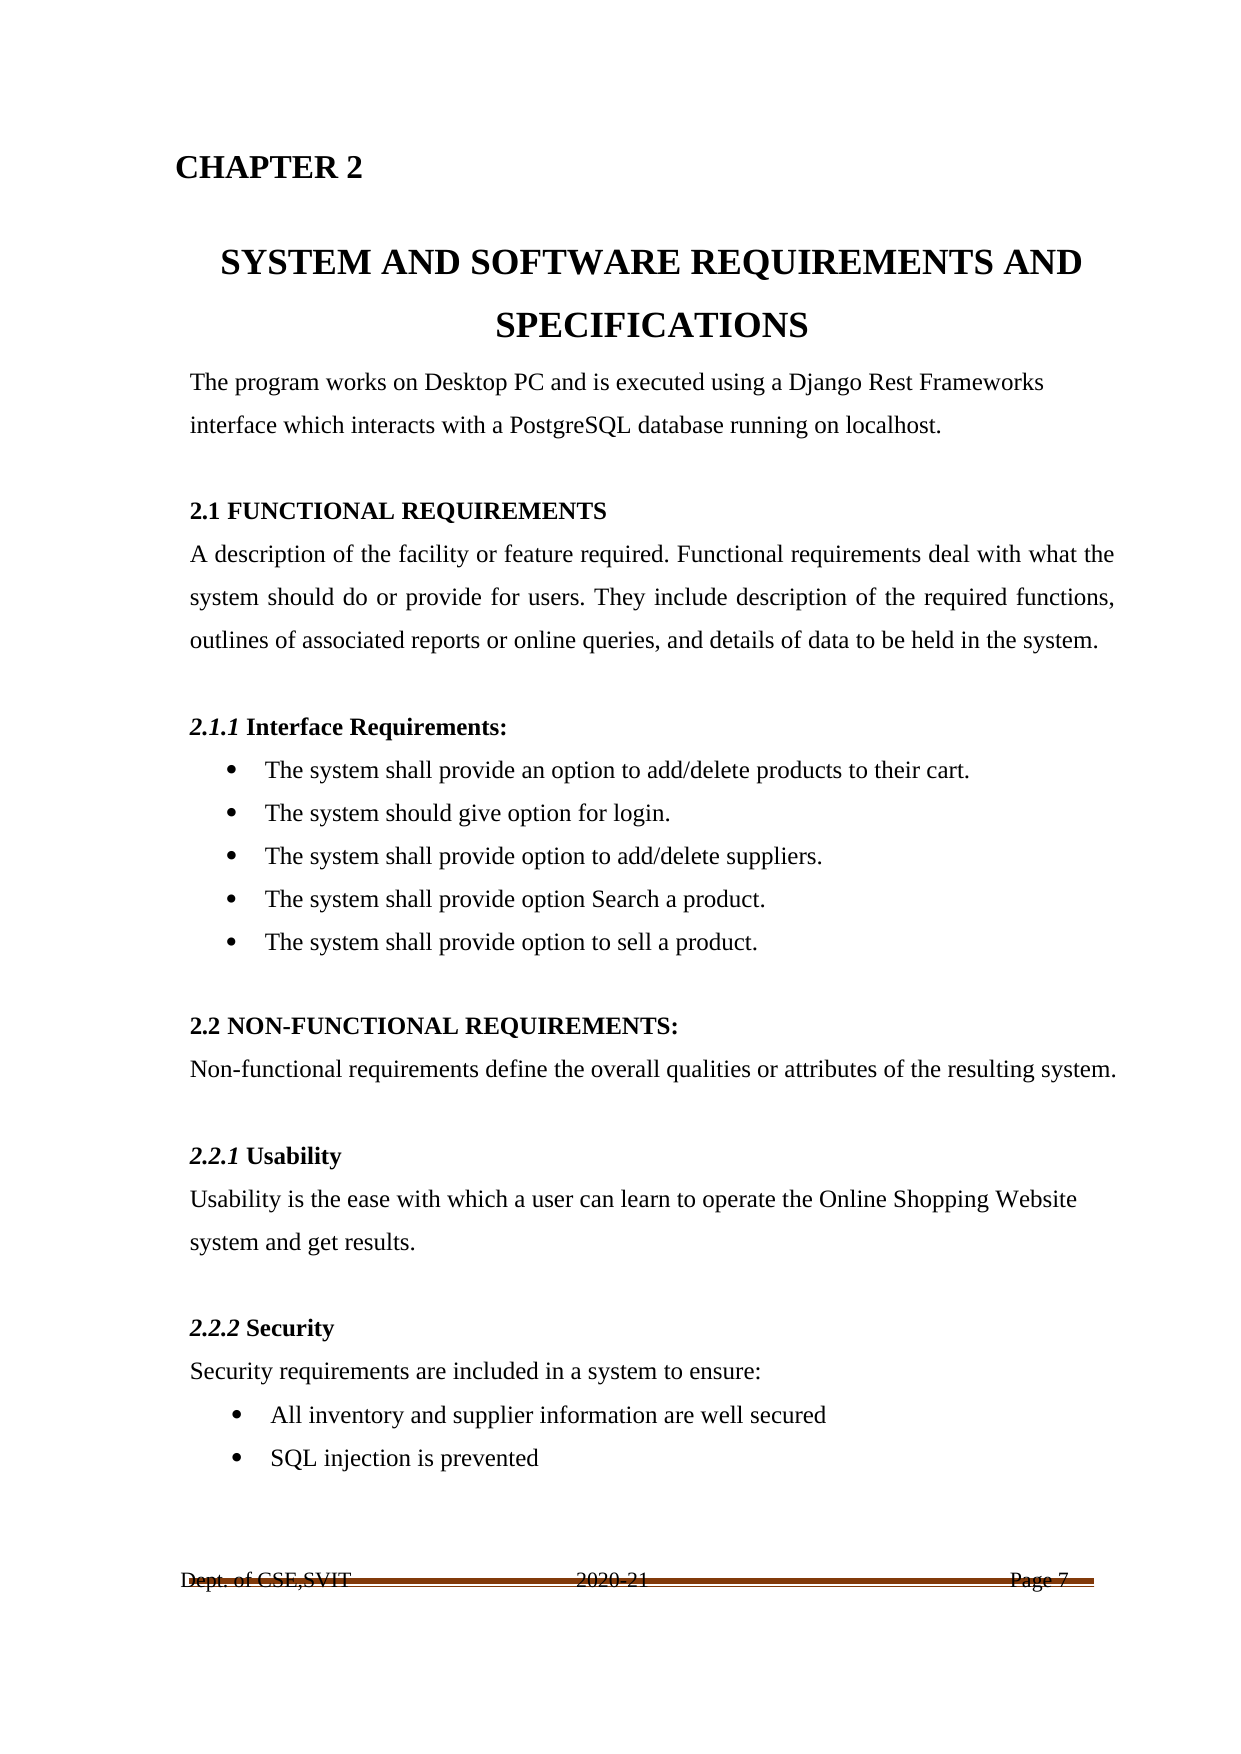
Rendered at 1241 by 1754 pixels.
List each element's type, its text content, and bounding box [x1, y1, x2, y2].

text Non-functional requirements define the overall qualities or attributes of the resulting system. [189, 1054, 1130, 1083]
list The system shall provide option to add/delete suppliers. [227, 841, 1130, 870]
list Usability [189, 1141, 1130, 1169]
list FUNCTIONAL REQUIREMENTS [189, 496, 1130, 525]
list All inventory and supplier information are well secured [232, 1400, 1130, 1428]
text Security requirements are included in a system to ensure: [189, 1356, 1130, 1385]
text CHAPTER 2 [175, 147, 1202, 185]
text The program works on Desktop PC and is executed using a Django Rest Frameworks interface which interacts with a PostgreSQL database running on localhost. [189, 367, 1130, 438]
list The system shall provide an option to add/delete products to their cart. [227, 755, 1130, 784]
list SQL injection is prevented [232, 1443, 1130, 1472]
list The system shall provide option to sell a product. [227, 927, 1130, 956]
list Security [189, 1313, 1130, 1342]
text Usability is the ease with which a user can learn to operate the Online Shopping Website system and get results. [189, 1184, 1130, 1256]
list NON-FUNCTIONAL REQUIREMENTS: [189, 1011, 1130, 1040]
list The system shall provide option Search a product. [227, 884, 1130, 913]
list The system should give option for login. [227, 798, 1130, 827]
text A description of the facility or feature required. Functional requirements deal with what the system should do or provide for users. They include description of the required functions, outlines of associated reports or online queries, and details of data to be held in the system. [189, 539, 1116, 654]
list Interface Requirements: [189, 712, 1130, 741]
